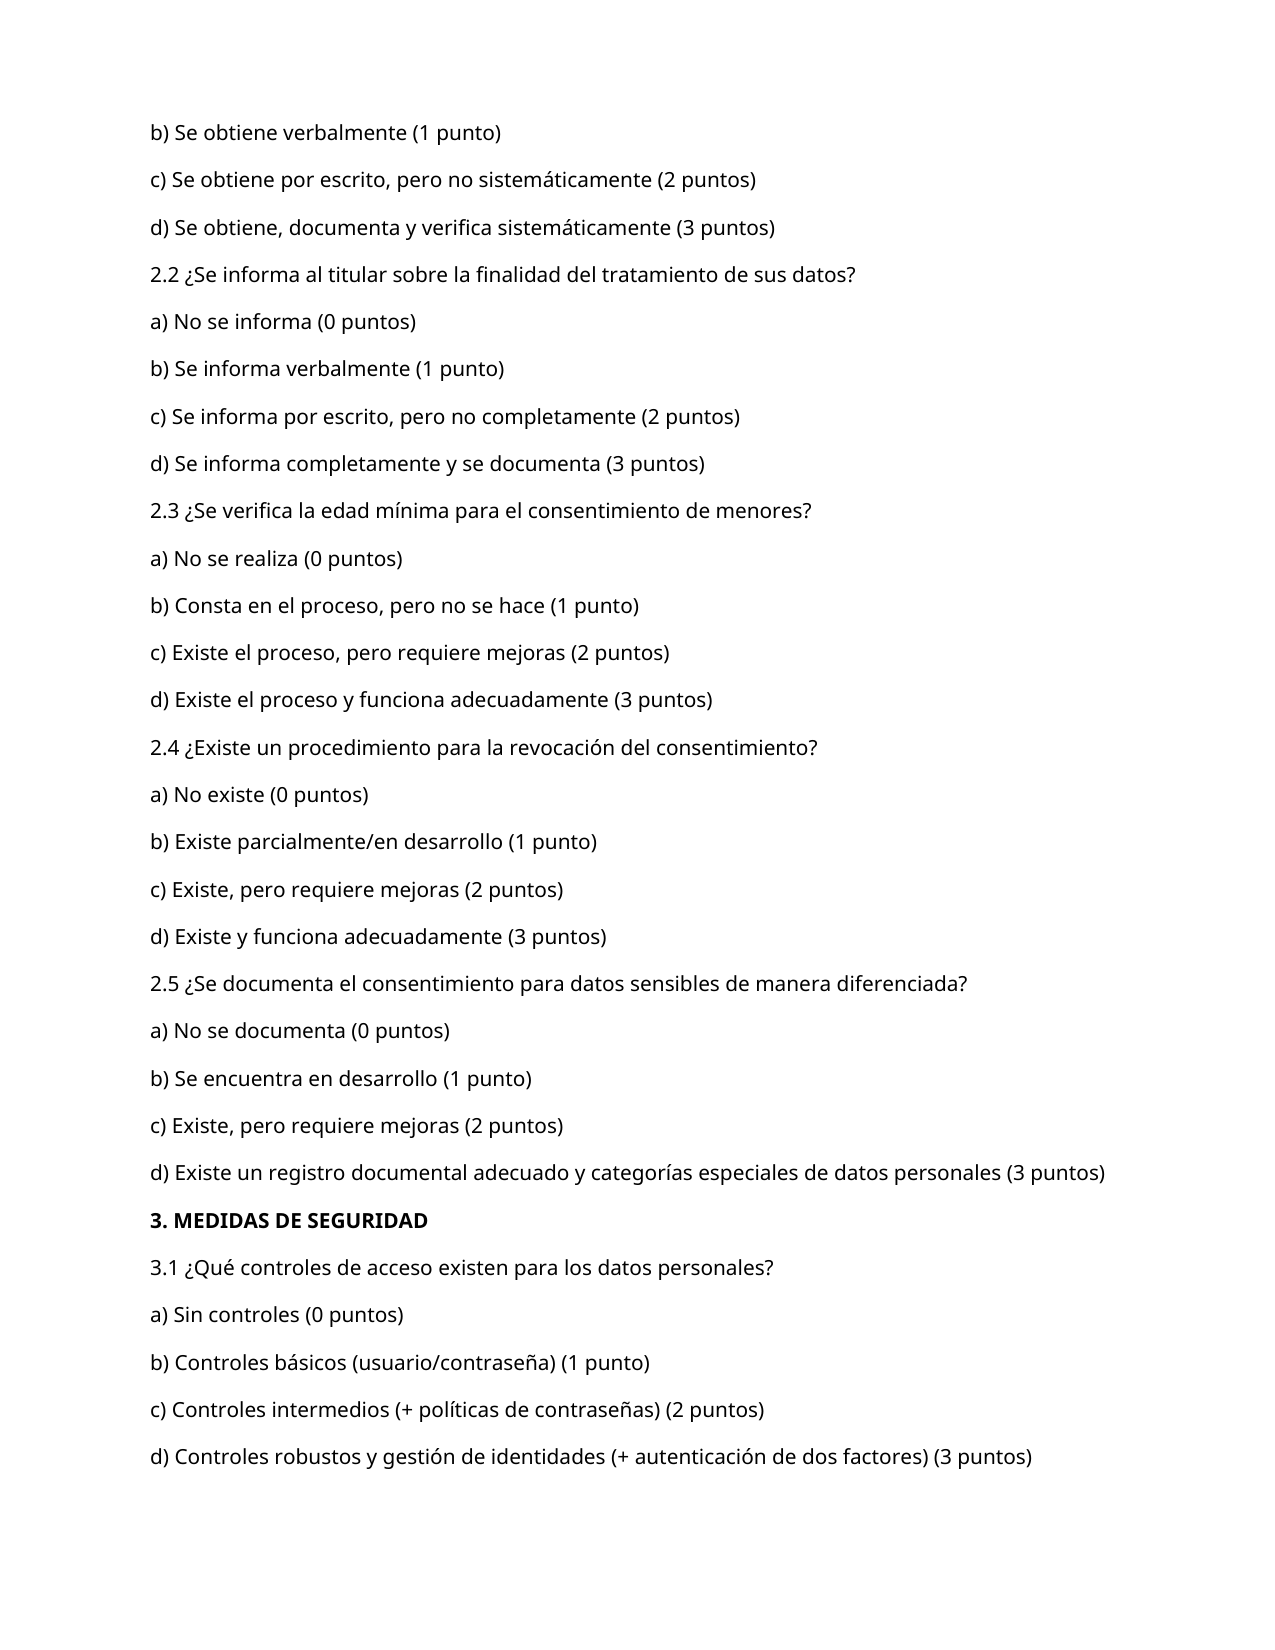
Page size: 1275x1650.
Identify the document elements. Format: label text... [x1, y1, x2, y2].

text b) Se encuentra en desarrollo (1 punto) [150, 1064, 1125, 1092]
text b) Controles básicos (usuario/contraseña) (1 punto) [150, 1348, 1125, 1376]
text d) Se informa completamente y se documenta (3 puntos) [150, 449, 1125, 478]
text d) Existe un registro documental adecuado y categorías especiales de datos personales (3 puntos) [150, 1158, 1125, 1187]
text 2.4 ¿Existe un procedimiento para la revocación del consentimiento? [150, 733, 1125, 761]
text b) Se obtiene verbalmente (1 punto) [150, 118, 1125, 147]
text a) No se informa (0 puntos) [150, 307, 1125, 336]
text a) Sin controles (0 puntos) [150, 1300, 1125, 1329]
text d) Se obtiene, documenta y verifica sistemáticamente (3 puntos) [150, 213, 1125, 241]
text c) Existe el proceso, pero requiere mejoras (2 puntos) [150, 638, 1125, 667]
text c) Se informa por escrito, pero no completamente (2 puntos) [150, 402, 1125, 430]
text c) Existe, pero requiere mejoras (2 puntos) [150, 875, 1125, 903]
text a) No se documenta (0 puntos) [150, 1017, 1125, 1045]
text a) No se realiza (0 puntos) [150, 544, 1125, 572]
text 3.1 ¿Qué controles de acceso existen para los datos personales? [150, 1253, 1125, 1282]
text 2.2 ¿Se informa al titular sobre la finalidad del tratamiento de sus datos? [150, 260, 1125, 288]
text a) No existe (0 puntos) [150, 780, 1125, 809]
text c) Controles intermedios (+ políticas de contraseñas) (2 puntos) [150, 1395, 1125, 1423]
text 3. MEDIDAS DE SEGURIDAD [150, 1206, 1125, 1234]
text b) Consta en el proceso, pero no se hace (1 punto) [150, 591, 1125, 619]
text 2.3 ¿Se verifica la edad mínima para el consentimiento de menores? [150, 496, 1125, 525]
text b) Se informa verbalmente (1 punto) [150, 354, 1125, 383]
text c) Existe, pero requiere mejoras (2 puntos) [150, 1111, 1125, 1140]
text d) Existe y funciona adecuadamente (3 puntos) [150, 922, 1125, 951]
text b) Existe parcialmente/en desarrollo (1 punto) [150, 827, 1125, 856]
text d) Existe el proceso y funciona adecuadamente (3 puntos) [150, 686, 1125, 714]
text d) Controles robustos y gestión de identidades (+ autenticación de dos factores) (3 puntos) [150, 1442, 1125, 1471]
text 2.5 ¿Se documenta el consentimiento para datos sensibles de manera diferenciada? [150, 969, 1125, 998]
text c) Se obtiene por escrito, pero no sistemáticamente (2 puntos) [150, 165, 1125, 194]
